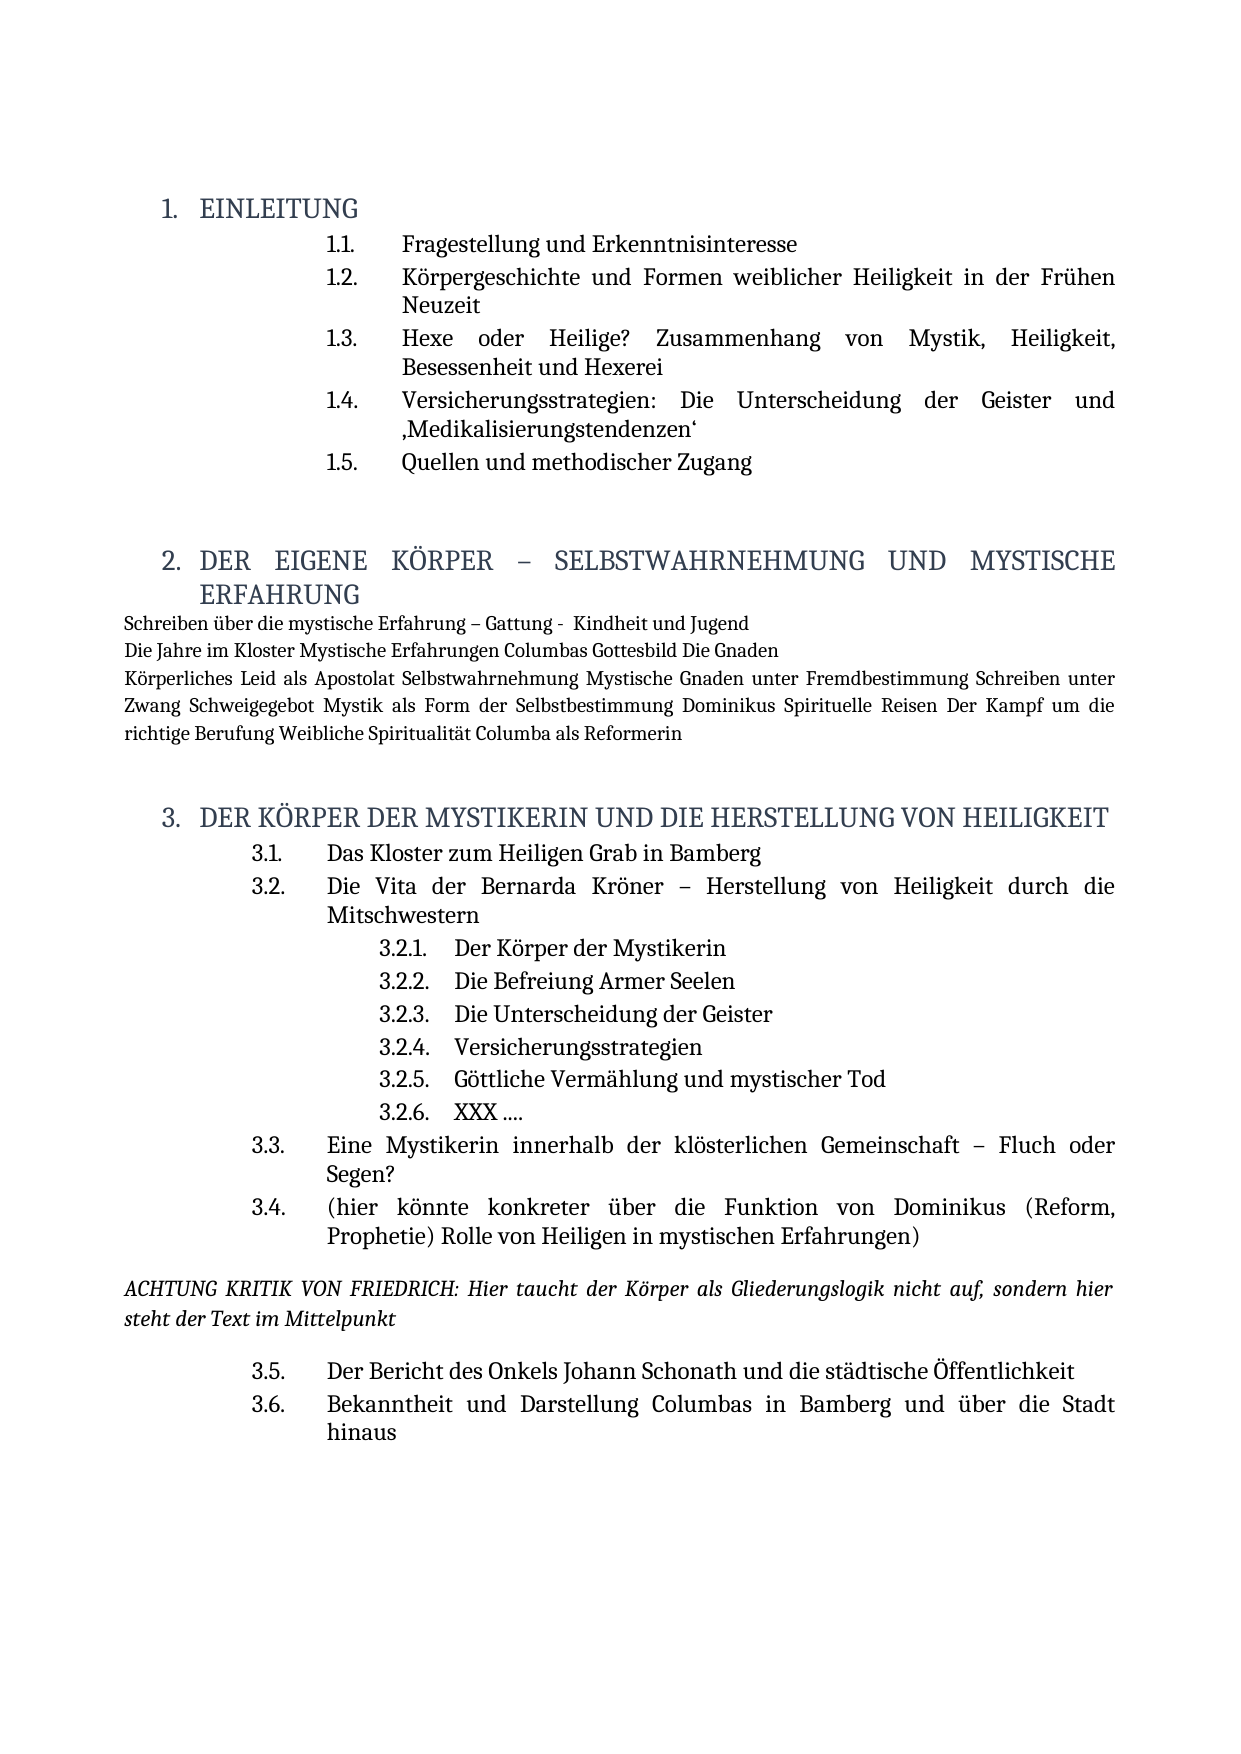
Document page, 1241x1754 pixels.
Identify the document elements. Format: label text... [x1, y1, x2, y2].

subtitle Hexe oder Heilige? Zusammenhang von Mystik, Heiligkeit, Besessenheit und Hexerei [327, 324, 1116, 382]
list Körperliches Leid als Apostolat Selbstwahrnehmung Mystische Gnaden unter Fremdbestimmung Schreiben unter Zwang Schweigegebot Mystik als Form der Selbstbestimmung Dominikus Spirituelle Reisen Der Kampf um die richtige Berufung Weibliche Spiritualität Columba als Reformerin [124, 666, 1116, 745]
subtitle Bekanntheit und Darstellung Columbas in Bamberg und über die Stadt hinaus [252, 1389, 1116, 1447]
subtitle Die Vita der Bernarda Kröner – Herstellung von Heiligkeit durch die Mitschwestern [252, 872, 1116, 929]
subtitle DER KÖRPER DER MYSTIKERIN UND DIE HERSTELLUNG VON HEILIGKEIT [162, 801, 1116, 835]
subtitle (hier könnte konkreter über die Funktion von Dominikus (Reform, Prophetie) Rolle von Heiligen in mystischen Erfahrungen) [252, 1193, 1116, 1250]
text ACHTUNG KRITIK VON FRIEDRICH: Hier taucht der Körper als Gliederungslogik nicht auf, sondern hier steht der Text im Mittelpunkt [124, 1275, 1116, 1332]
subtitle Die Unterscheidung der Geister [379, 999, 1116, 1028]
subtitle DER EIGENE KÖRPER – SELBSTWAHRNEHMUNG UND MYSTISCHE ERFAHRUNG [162, 544, 1116, 611]
subtitle EINLEITUNG [162, 192, 1116, 225]
list Die Jahre im Kloster Mystische Erfahrungen Columbas Gottesbild Die Gnaden [124, 639, 1116, 663]
subtitle Das Kloster zum Heiligen Grab in Bamberg [252, 839, 1116, 868]
subtitle Quellen und methodischer Zugang [327, 447, 1116, 476]
list Schreiben über die mystische Erfahrung – Gattung - Kindheit und Jugend [124, 611, 1116, 635]
subtitle Die Befreiung Armer Seelen [379, 967, 1116, 995]
subtitle Göttliche Vermählung und mystischer Tod [379, 1065, 1116, 1094]
subtitle Der Körper der Mystikerin [379, 934, 1116, 962]
subtitle Eine Mystikerin innerhalb der klösterlichen Gemeinschaft – Fluch oder Segen? [252, 1131, 1116, 1189]
subtitle Körpergeschichte und Formen weiblicher Heiligkeit in der Frühen Neuzeit [327, 262, 1116, 320]
subtitle Versicherungsstrategien: Die Unterscheidung der Geister und ‚Medikalisierungstendenzen‘ [327, 386, 1116, 443]
subtitle Versicherungsstrategien [379, 1032, 1116, 1061]
subtitle XXX .... [379, 1098, 1116, 1127]
subtitle Der Bericht des Onkels Johann Schonath und die städtische Öffentlichkeit [252, 1357, 1116, 1385]
subtitle Fragestellung und Erkenntnisinteresse [327, 229, 1116, 258]
